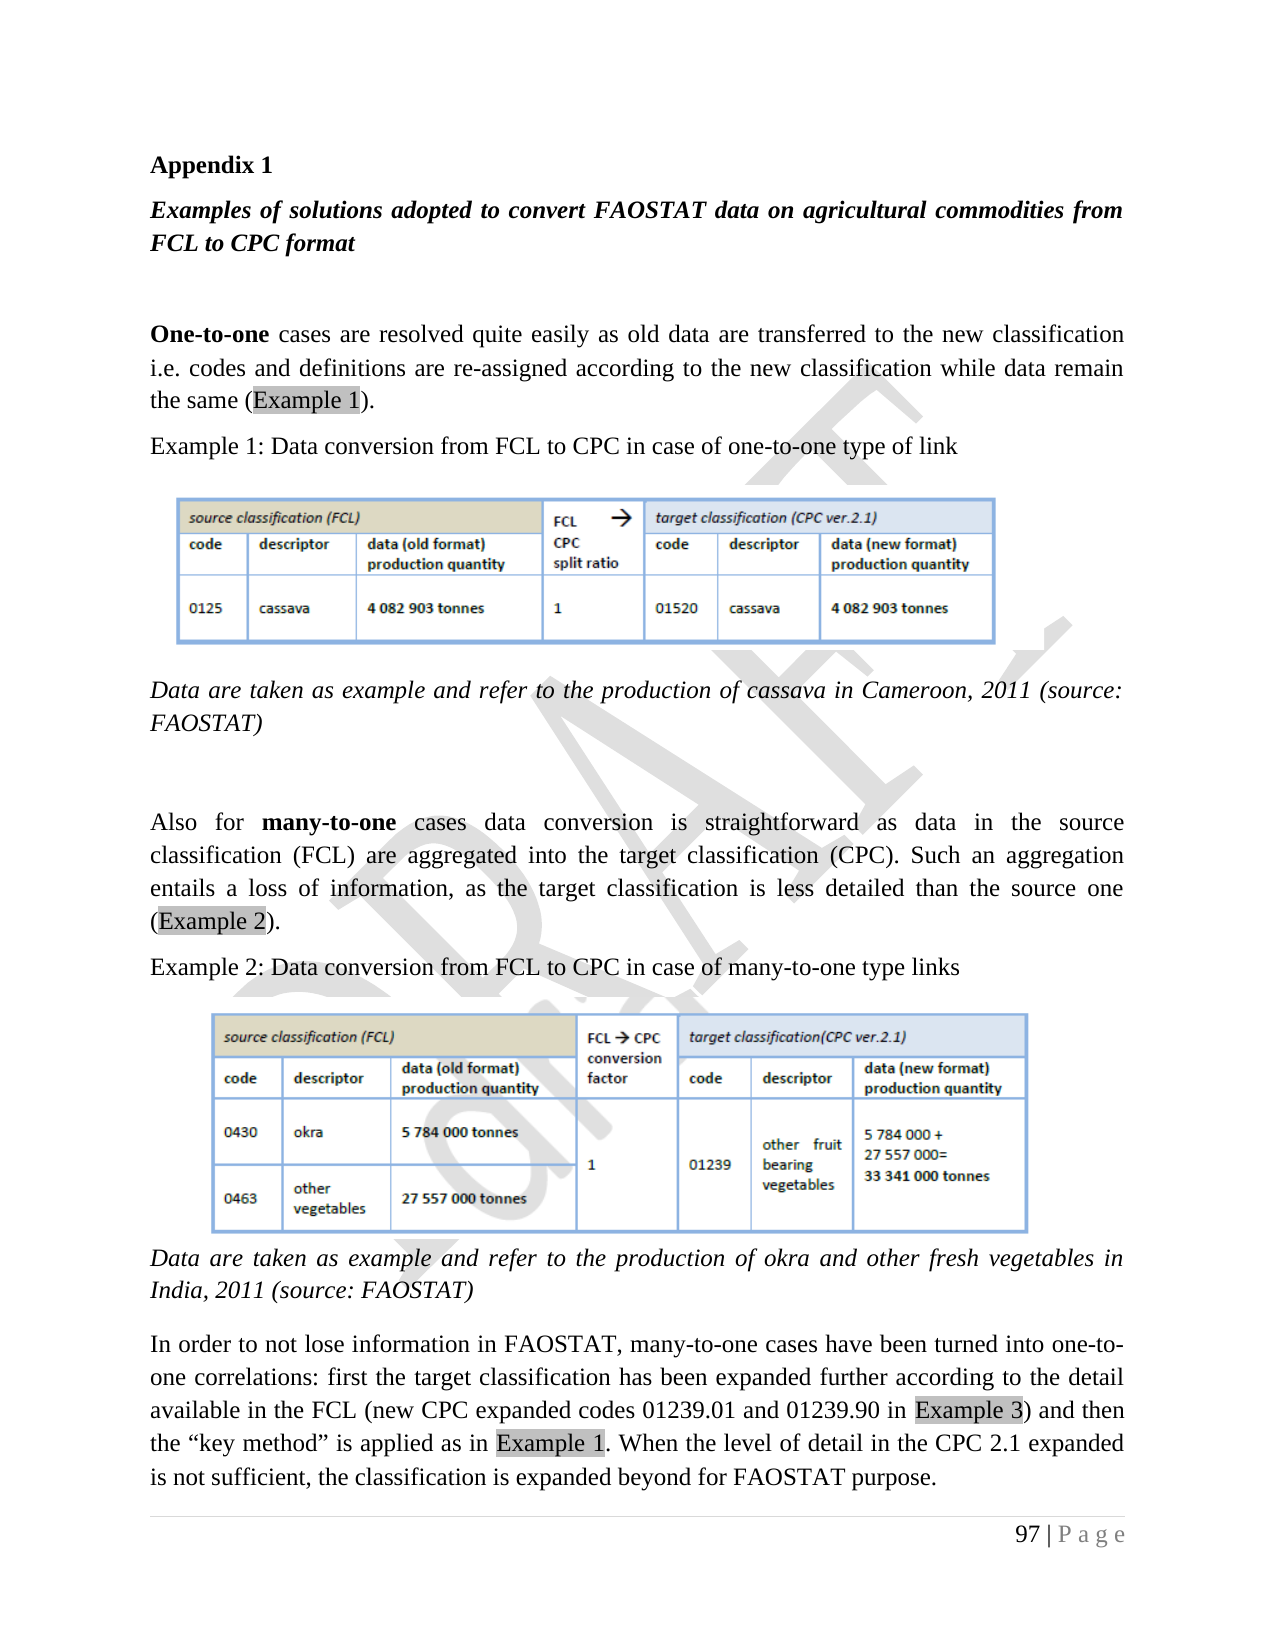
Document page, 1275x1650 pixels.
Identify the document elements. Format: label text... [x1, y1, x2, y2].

text One-to-one cases are resolved quite easily as old data are transferred to the new classification i.e. codes and definitions are re-assigned according to the new classification while data remain the same (Example 1). [150, 319, 1125, 414]
text In order to not lose information in FAOSTAT, many-to-one cases have been turned into one-to-one correlations: first the target classification has been expanded further according to the detail available in the FCL (new CPC expanded codes 01239.01 and 01239.90 in Example 3) and then the “key method” is applied as in Example 1. When the level of detail in the CPC 2.1 expanded is not sufficient, the classification is expanded beyond for FAOSTAT purpose. [150, 1329, 1125, 1490]
text Appendix 1 [150, 150, 1125, 179]
text Examples of solutions adopted to convert FAOSTAT data on agricultural commodities from FCL to CPC format [150, 196, 1125, 257]
text Data are taken as example and refer to the production of okra and other fresh vegetables in India, 2011 (source: FAOSTAT) [150, 997, 1125, 1304]
text Example 2: Data conversion from FCL to CPC in case of many-to-one type links [150, 952, 1125, 981]
text Data are taken as example and refer to the production of cassava in Cameroon, 2011 (source: FAOSTAT) [150, 675, 1125, 737]
text Example 1: Data conversion from FCL to CPC in case of one-to-one type of link [150, 431, 1125, 460]
text Also for many-to-one cases data conversion is straightforward as data in the source classification (FCL) are aggregated into the target classification (CPC). Such an aggregation entails a loss of information, as the target classification is less detailed than the source one (Example 2). [150, 807, 1125, 935]
